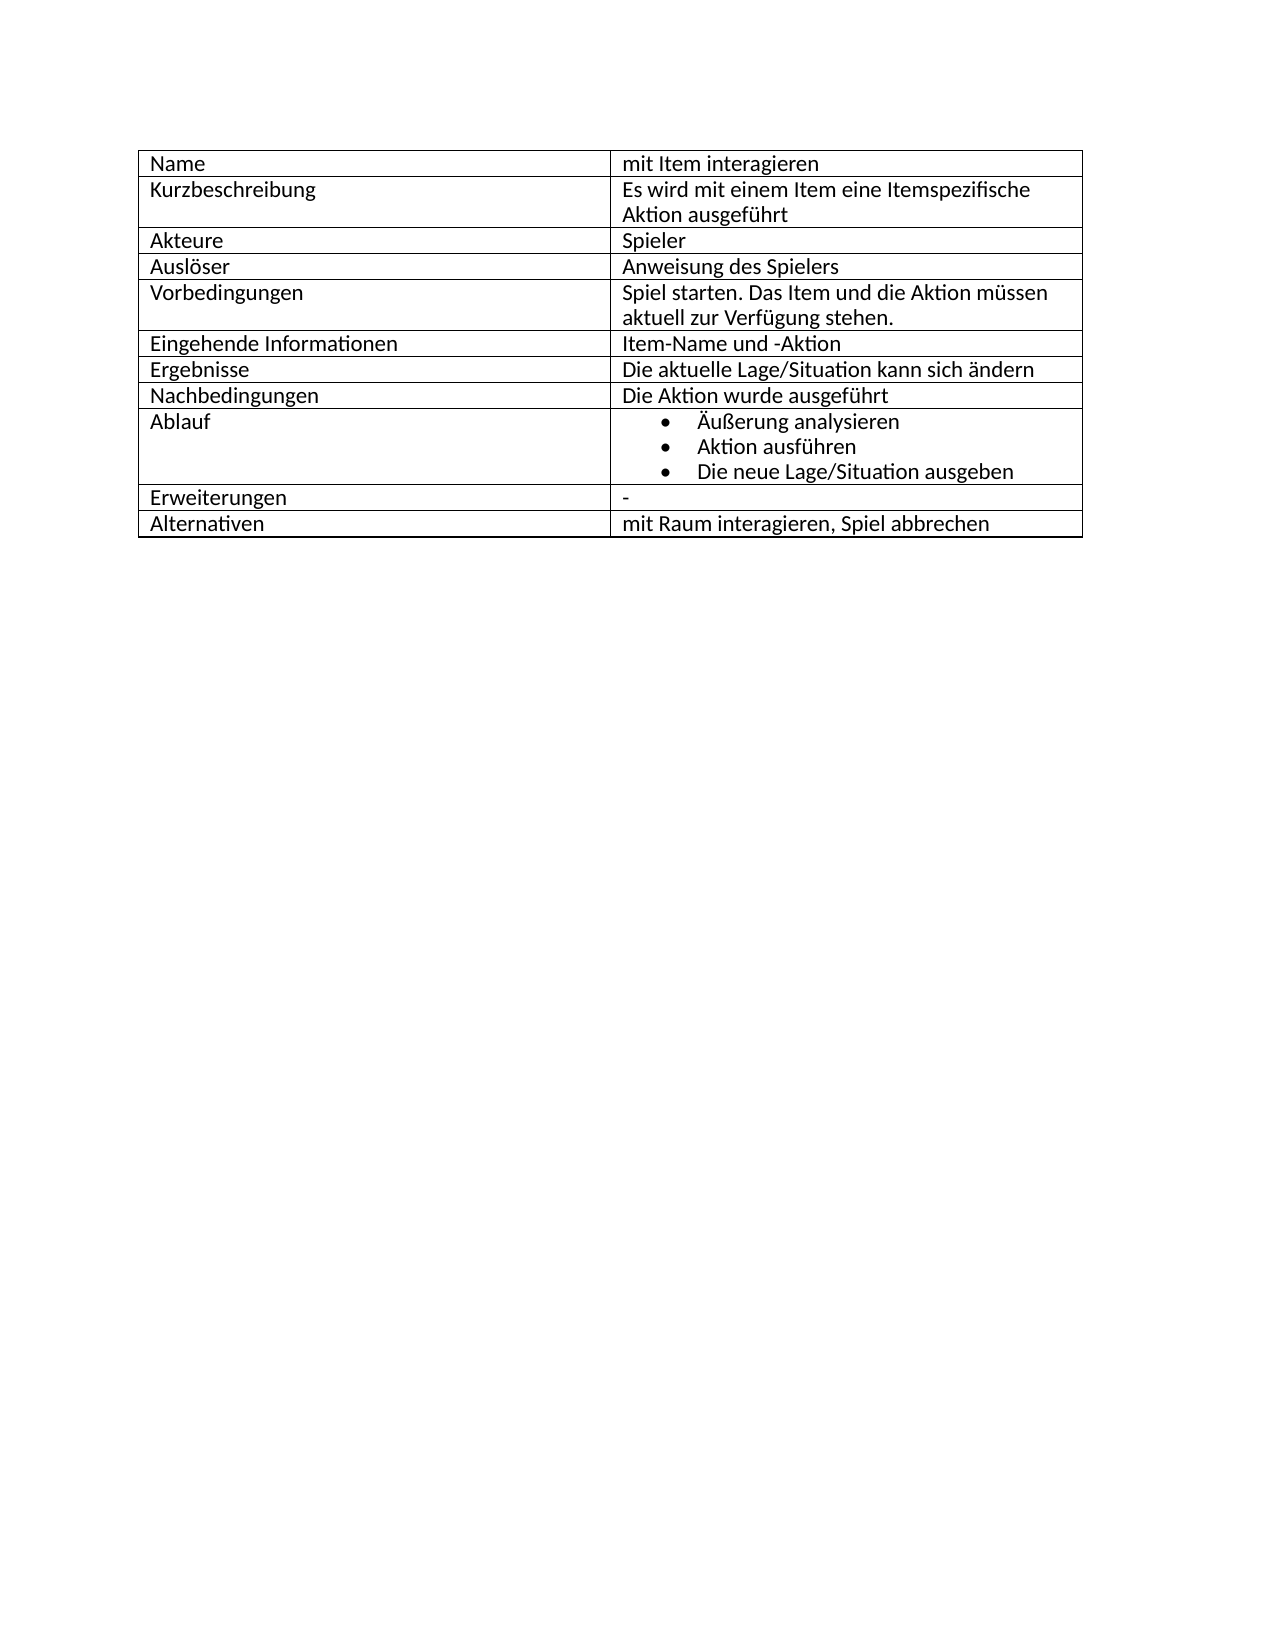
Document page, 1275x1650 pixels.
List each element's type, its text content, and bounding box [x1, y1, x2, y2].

table_cell Eingehende Informationen [139, 331, 610, 356]
table_cell Die aktuelle Lage/Situation kann sich ändern [611, 357, 1082, 382]
table_cell Spiel starten. Das Item und die Aktion müssen aktuell zur Verfügung stehen. [611, 280, 1082, 330]
table_cell Alternativen [139, 511, 610, 536]
table_cell Vorbedingungen [139, 280, 610, 330]
table_cell Nachbedingungen [139, 383, 610, 408]
table_cell Erweiterungen [139, 485, 610, 510]
table_cell Kurzbeschreibung [139, 177, 610, 227]
table_cell Äußerung analysieren Aktion ausführen Die neue Lage/Situation ausgeben [611, 409, 1082, 484]
table_cell - [611, 485, 1082, 510]
table_cell Die Aktion wurde ausgeführt [611, 383, 1082, 408]
table_cell Spieler [611, 228, 1082, 253]
table_cell mit Raum interagieren, Spiel abbrechen [611, 511, 1082, 536]
table_cell Akteure [139, 228, 610, 253]
table_cell Ablauf [139, 409, 610, 484]
table_cell Item-Name und -Aktion [611, 331, 1082, 356]
table_header mit Item interagieren [611, 151, 1082, 176]
table_header Name [139, 151, 610, 176]
table_cell Auslöser [139, 254, 610, 279]
table_cell Ergebnisse [139, 357, 610, 382]
table_cell Es wird mit einem Item eine Itemspezifische Aktion ausgeführt [611, 177, 1082, 227]
table_cell Anweisung des Spielers [611, 254, 1082, 279]
